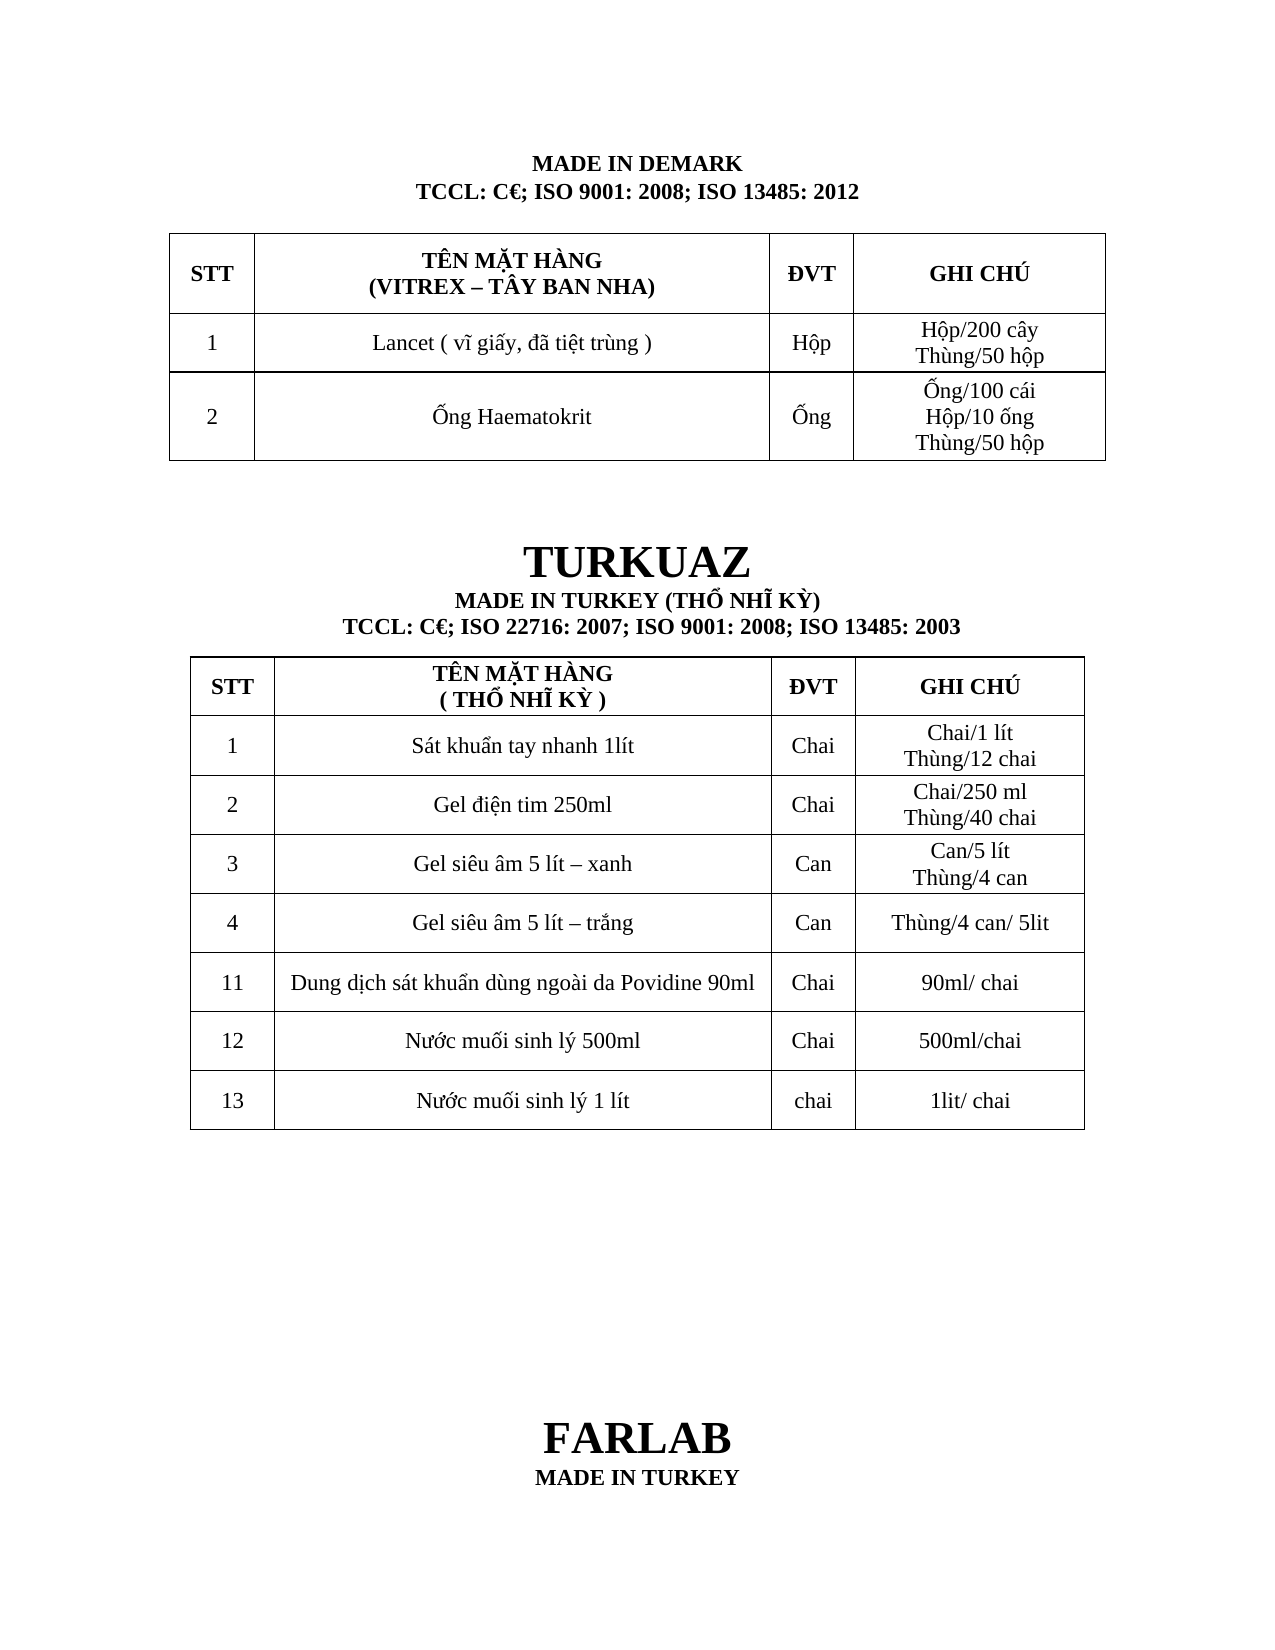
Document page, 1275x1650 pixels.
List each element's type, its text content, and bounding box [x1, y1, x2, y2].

table_header TÊN MẶT HÀNG ( THỔ NHĨ KỲ ) [275, 658, 771, 715]
table_cell 1lit/ chai [856, 1071, 1084, 1129]
table_header GHI CHÚ [854, 234, 1105, 312]
table_cell Nước muối sinh lý 500ml [275, 1012, 771, 1070]
table_cell Gel điện tim 250ml [275, 776, 771, 833]
table_cell Ống/100 cái Hộp/10 ống Thùng/50 hộp [854, 373, 1105, 460]
table_cell 3 [191, 835, 274, 893]
table_cell Gel siêu âm 5 lít – xanh [275, 835, 771, 893]
table_cell 1 [170, 314, 254, 371]
table_cell chai [772, 1071, 855, 1129]
table_header ĐVT [770, 234, 853, 312]
text MADE IN TURKEY [150, 1464, 1125, 1490]
table_cell Can [772, 894, 855, 952]
table_cell Chai/250 ml Thùng/40 chai [856, 776, 1084, 833]
table_cell 1 [191, 716, 274, 774]
table_cell 13 [191, 1071, 274, 1129]
table_cell 2 [191, 776, 274, 833]
table_cell Can/5 lít Thùng/4 can [856, 835, 1084, 893]
table_header ĐVT [772, 658, 855, 715]
table_cell Can [772, 835, 855, 893]
table_cell Ống [770, 373, 853, 460]
table_cell Ống Haematokrit [255, 373, 769, 460]
text TURKUAZ [150, 534, 1125, 587]
table_cell Chai [772, 716, 855, 774]
table_cell Chai [772, 1012, 855, 1070]
table_cell Dung dịch sát khuẩn dùng ngoài da Povidine 90ml [275, 953, 771, 1011]
table_cell Hộp/200 cây Thùng/50 hộp [854, 314, 1105, 371]
table_header STT [191, 658, 274, 715]
table_cell Gel siêu âm 5 lít – trắng [275, 894, 771, 952]
text MADE IN DEMARK [150, 150, 1125, 176]
table_header TÊN MẶT HÀNG (VITREX – TÂY BAN NHA) [255, 234, 769, 312]
table_cell 500ml/chai [856, 1012, 1084, 1070]
table_cell Nước muối sinh lý 1 lít [275, 1071, 771, 1129]
table_cell 90ml/ chai [856, 953, 1084, 1011]
text TCCL: C€; ISO 22716: 2007; ISO 9001: 2008; ISO 13485: 2003 [150, 613, 1125, 640]
table_cell Thùng/4 can/ 5lit [856, 894, 1084, 952]
table_cell Hộp [770, 314, 853, 371]
table_cell Sát khuẩn tay nhanh 1lít [275, 716, 771, 774]
table_cell 11 [191, 953, 274, 1011]
text MADE IN TURKEY (THỔ NHĨ KỲ) [150, 587, 1125, 613]
text FARLAB [150, 1411, 1125, 1464]
table_cell 2 [170, 373, 254, 460]
table_cell Chai/1 lít Thùng/12 chai [856, 716, 1084, 774]
text TCCL: C€; ISO 9001: 2008; ISO 13485: 2012 [150, 178, 1125, 205]
table_cell 4 [191, 894, 274, 952]
table_cell Chai [772, 776, 855, 833]
table_header GHI CHÚ [856, 658, 1084, 715]
table_cell 12 [191, 1012, 274, 1070]
table_cell Chai [772, 953, 855, 1011]
table_cell Lancet ( vĩ giấy, đã tiệt trùng ) [255, 314, 769, 371]
table_header STT [170, 234, 254, 312]
